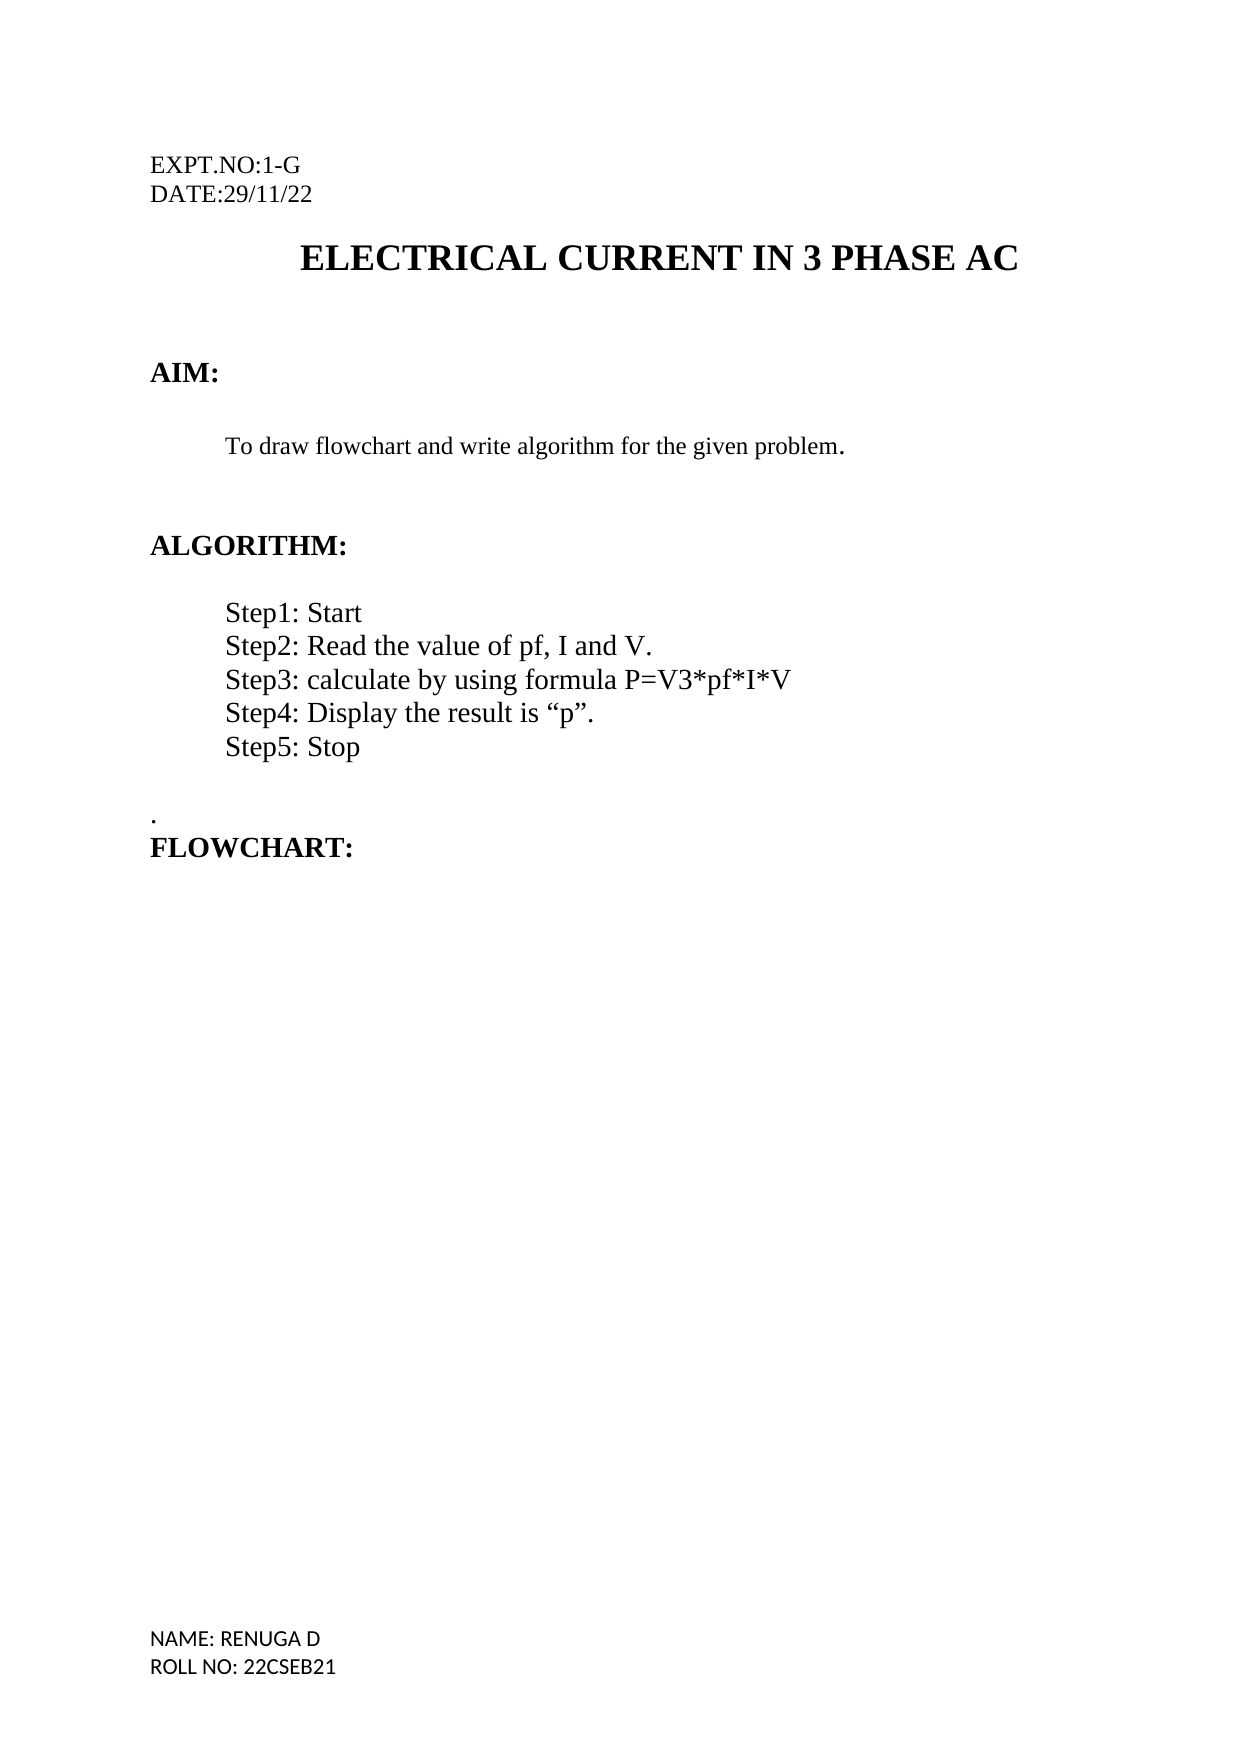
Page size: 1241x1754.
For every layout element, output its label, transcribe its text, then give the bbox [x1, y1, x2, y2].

text Step3: calculate by using formula P=V3*pf*I*V [150, 662, 1090, 696]
text DATE:29/11/22 [150, 179, 1090, 207]
text . [150, 796, 1090, 830]
text Step4: Display the result is “p”. [150, 696, 1090, 729]
text FLOWCHART: [150, 830, 1090, 863]
text To draw flowchart and write algorithm for the given problem. [150, 427, 1090, 461]
text AIM: [150, 355, 1090, 389]
text Step5: Stop [150, 729, 1090, 763]
text Step1: Start [150, 595, 1090, 628]
text EXPT.NO:1-G [150, 150, 1090, 179]
text Step2: Read the value of pf, I and V. [150, 628, 1090, 662]
text ALGORITHM: [150, 528, 1090, 561]
text ELECTRICAL CURRENT IN 3 PHASE AC [225, 236, 1090, 279]
